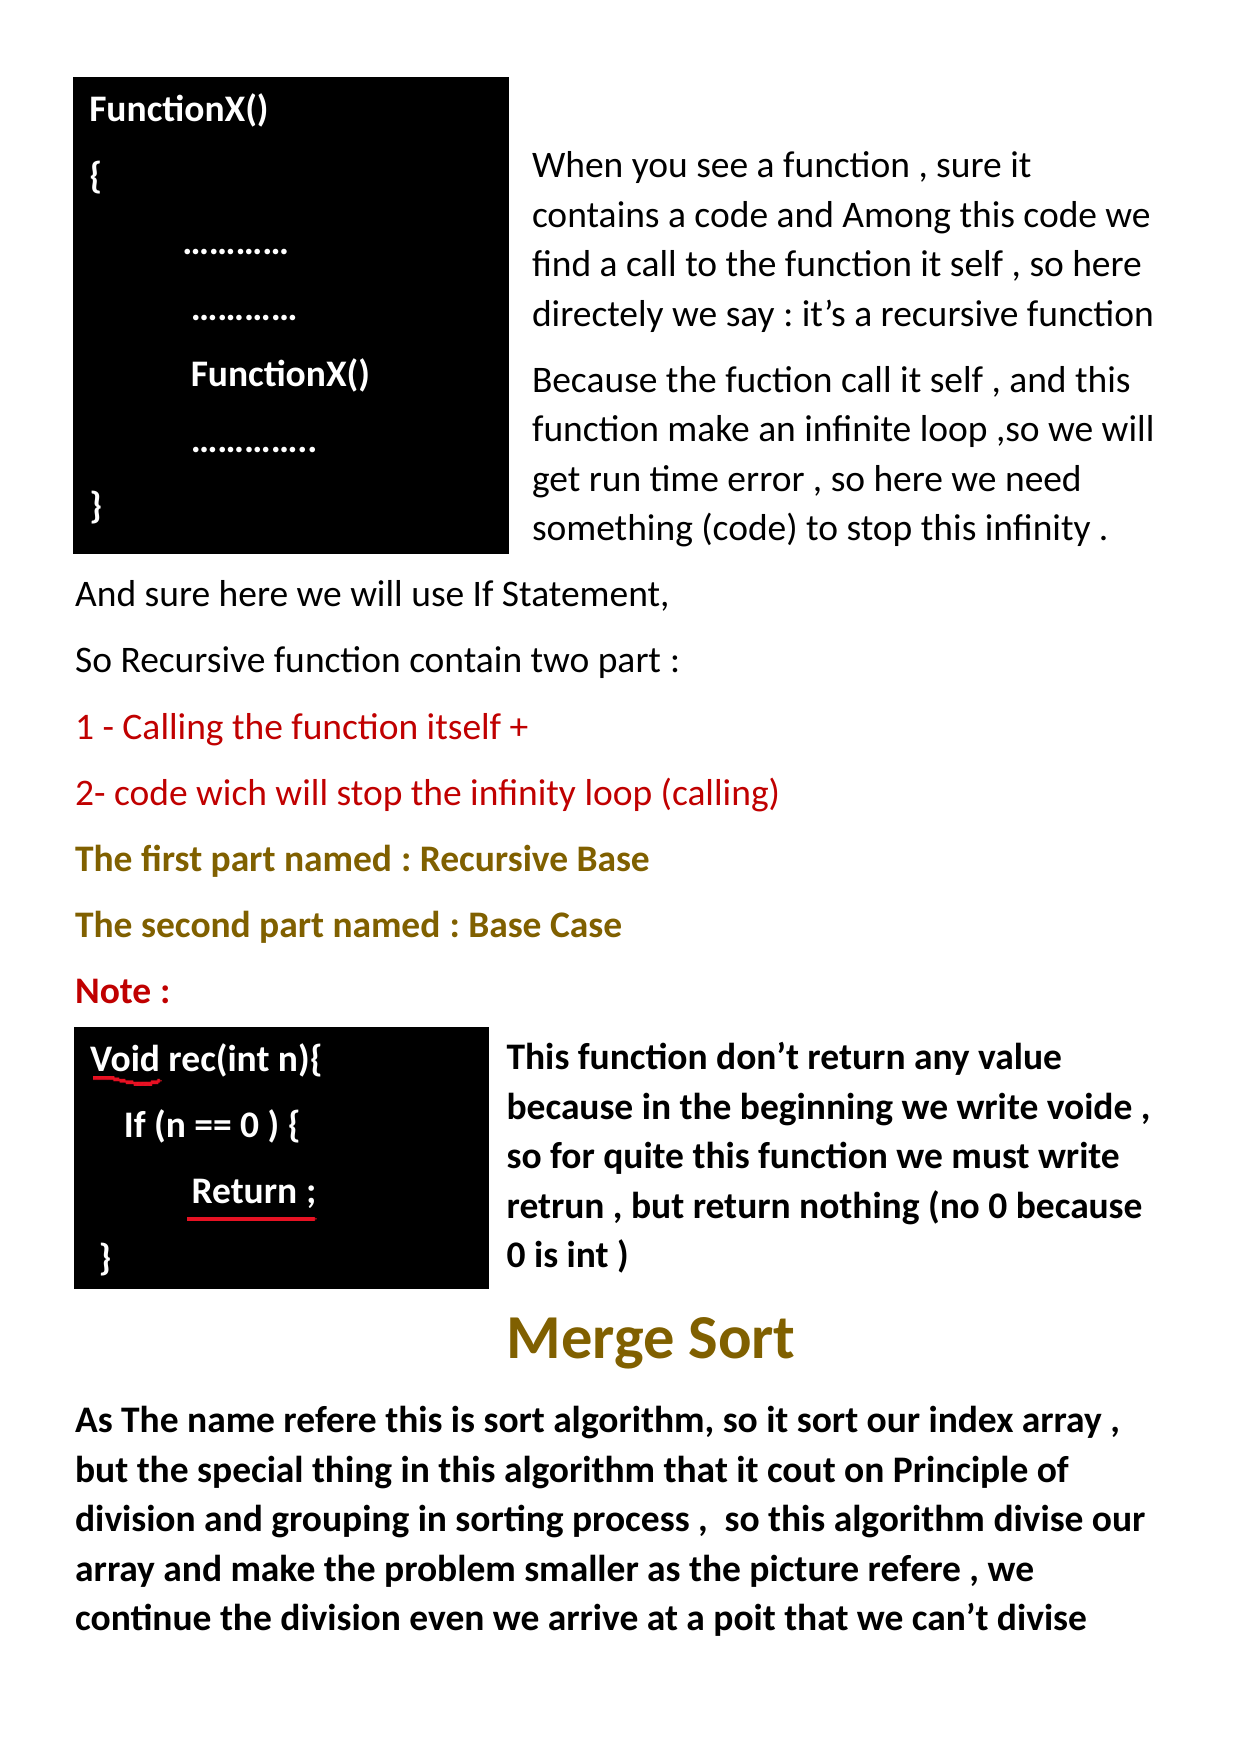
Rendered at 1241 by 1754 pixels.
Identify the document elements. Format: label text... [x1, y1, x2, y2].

text This function don’t return any value because in the beginning we write voide , so for quite this function we must write retrun , but return nothing (no 0 because 0 is int ) [489, 1033, 1165, 1277]
text 1 - Calling the function itself + [75, 703, 1165, 748]
text 2- code wich will stop the infinity loop (calling) [75, 769, 1165, 814]
picture [187, 1217, 317, 1221]
text The first part named : Recursive Base [75, 835, 1165, 881]
text So Recursive function contain two part : [75, 636, 1165, 682]
text The second part named : Base Case [75, 901, 1165, 947]
text And sure here we will use If Statement, [75, 570, 1165, 616]
text As The name refere this is sort algorithm, so it sort our index array , but the special thing in this algorithm that it cout on Principle of division and grouping in sorting process , so this algorithm divise our array and make the problem smaller as the picture refere , we continue the division even we arrive at a poit that we can’t divise [75, 1396, 1165, 1640]
picture [93, 1076, 162, 1086]
text When you see a function , sure it contains a code and Among this code we find a call to the function it self , so here directely we say : it’s a recursive function [509, 141, 1165, 335]
text Merge Sort [75, 1297, 1165, 1374]
text Because the fuction call it self , and this function make an infinite loop ,so we will get run time error , so here we need something (code) to stop this infinity . [509, 356, 1165, 550]
text Note : [75, 967, 1165, 1013]
